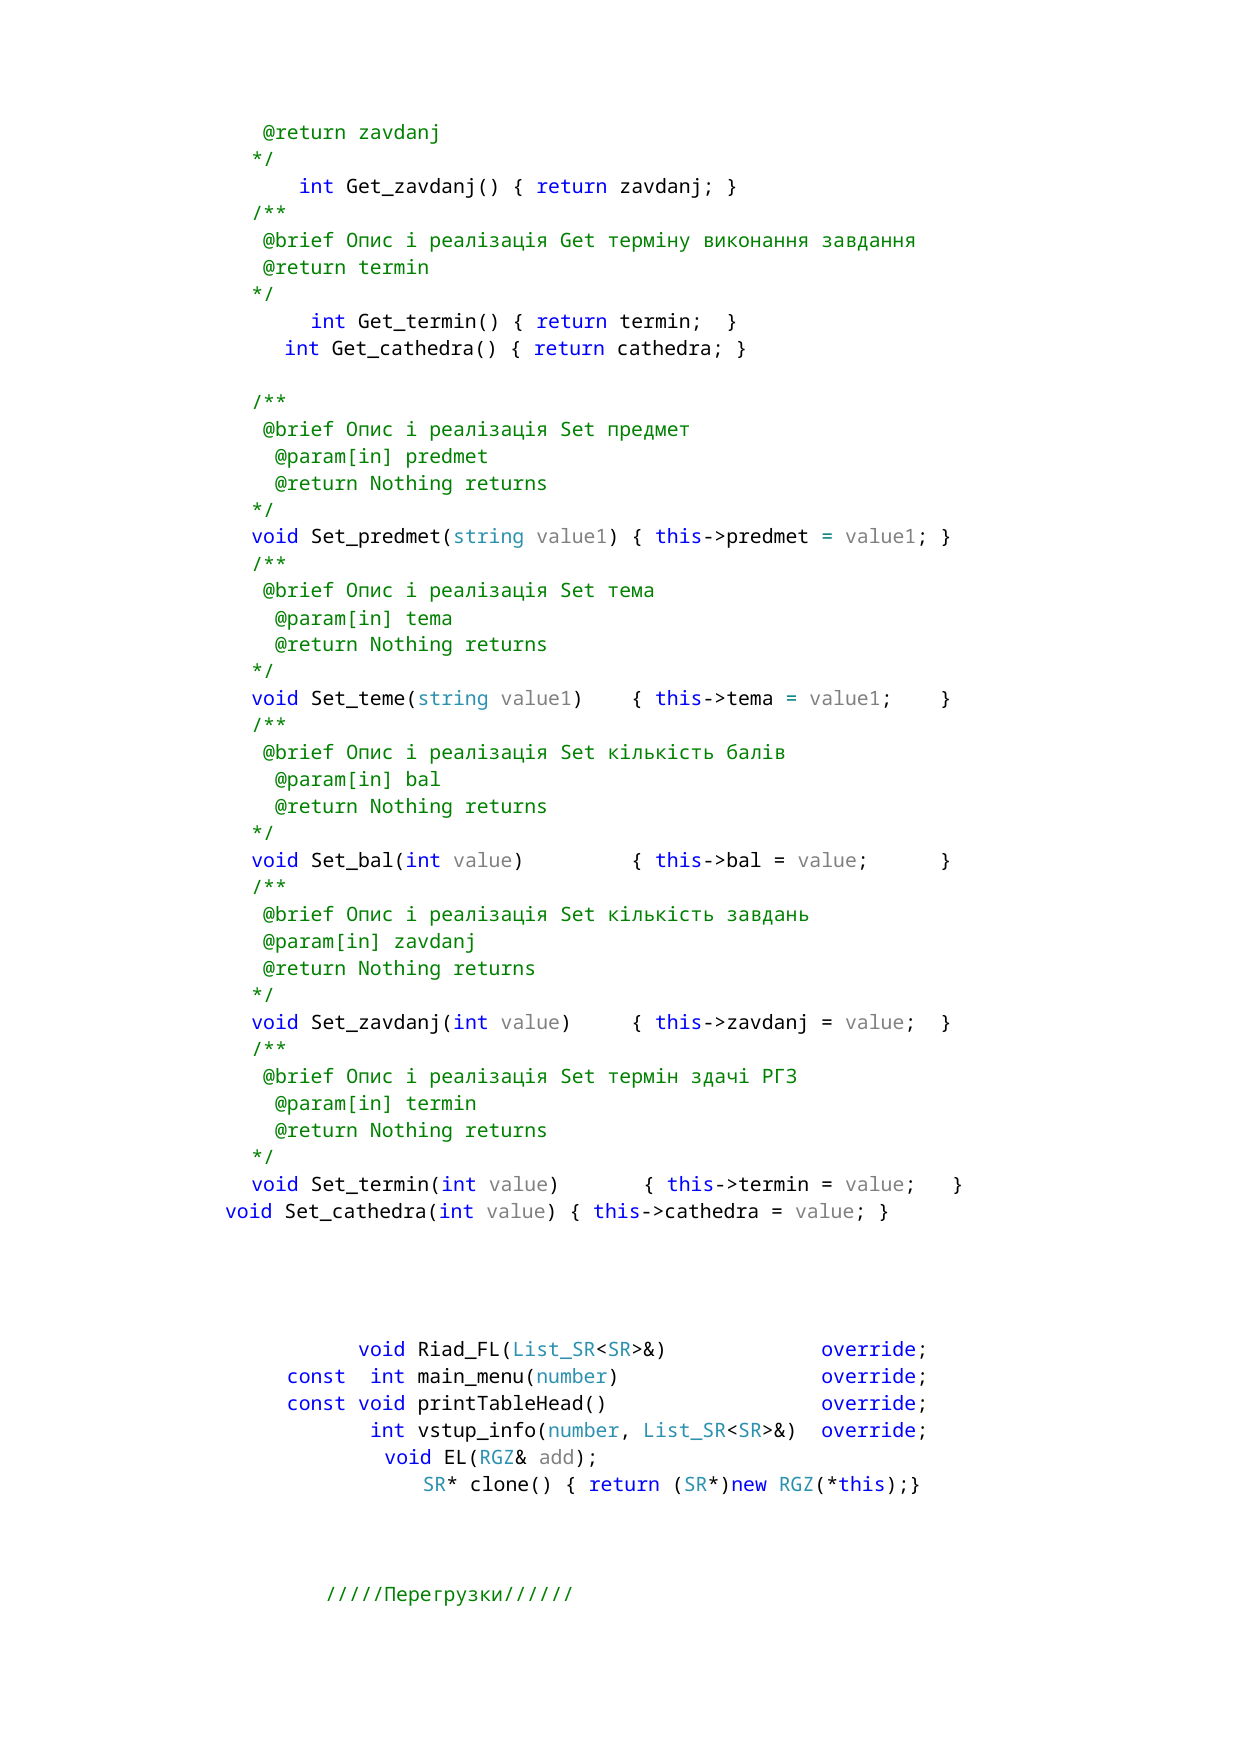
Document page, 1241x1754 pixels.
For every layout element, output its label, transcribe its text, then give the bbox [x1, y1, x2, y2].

text */ [177, 981, 1152, 1008]
text */ [177, 496, 1152, 523]
text /** [177, 199, 1152, 226]
text @brief Опис і реалізація Set кількість балів [177, 739, 1152, 766]
text */ [177, 1143, 1152, 1170]
text @return termin [177, 253, 1152, 280]
text @return zavdanj [177, 118, 1152, 145]
text @return Nothing returns [177, 469, 1152, 496]
text void Set_cathedra(int value) { this->cathedra = value; } [177, 1197, 1152, 1224]
text int Get_cathedra() { return cathedra; } [177, 334, 1152, 361]
text */ [177, 145, 1152, 172]
text const void printTableHead() override; [177, 1389, 1152, 1416]
text */ [177, 280, 1152, 307]
text @param[in] zavdanj [177, 927, 1152, 954]
text /** [177, 1035, 1152, 1062]
text @brief Опис і реалізація Set термін здачі РГЗ [177, 1062, 1152, 1089]
text */ [177, 819, 1152, 847]
text @param[in] predmet [177, 442, 1152, 469]
text void Set_predmet(string value1) { this->predmet = value1; } [177, 523, 1152, 550]
text void EL(RGZ& add); [177, 1443, 1152, 1470]
text void Set_zavdanj(int value) { this->zavdanj = value; } [177, 1008, 1152, 1035]
text /** [177, 712, 1152, 739]
text @return Nothing returns [177, 1116, 1152, 1143]
text @param[in] termin [177, 1089, 1152, 1116]
text @return Nothing returns [177, 954, 1152, 981]
text */ [177, 658, 1152, 685]
text /////Перегрузки////// [177, 1580, 1152, 1607]
text @brief Опис і реалізація Set тема [177, 577, 1152, 604]
text @brief Опис і реалізація Set кількість завдань [177, 901, 1152, 927]
text @return Nothing returns [177, 793, 1152, 819]
text /** [177, 388, 1152, 415]
text @param[in] bal [177, 766, 1152, 793]
text int Get_termin() { return termin; } [177, 307, 1152, 334]
text @brief Опис і реалізація Set предмет [177, 415, 1152, 442]
text int vstup_info(number, List_SR<SR>&) override; [177, 1416, 1152, 1443]
text /** [177, 550, 1152, 577]
text /** [177, 873, 1152, 901]
text int Get_zavdanj() { return zavdanj; } [177, 172, 1152, 199]
text void Set_bal(int value) { this->bal = value; } [177, 847, 1152, 873]
text @return Nothing returns [177, 631, 1152, 658]
text @param[in] tema [177, 604, 1152, 631]
text SR* clone() { return (SR*)new RGZ(*this);} [177, 1470, 1152, 1497]
text const int main_menu(number) override; [177, 1362, 1152, 1389]
text void Set_termin(int value) { this->termin = value; } [177, 1170, 1152, 1197]
text void Set_teme(string value1) { this->tema = value1; } [177, 685, 1152, 712]
text @brief Опис і реалізація Get терміну виконання завдання [177, 226, 1152, 253]
text void Riad_FL(List_SR<SR>&) override; [177, 1335, 1152, 1362]
